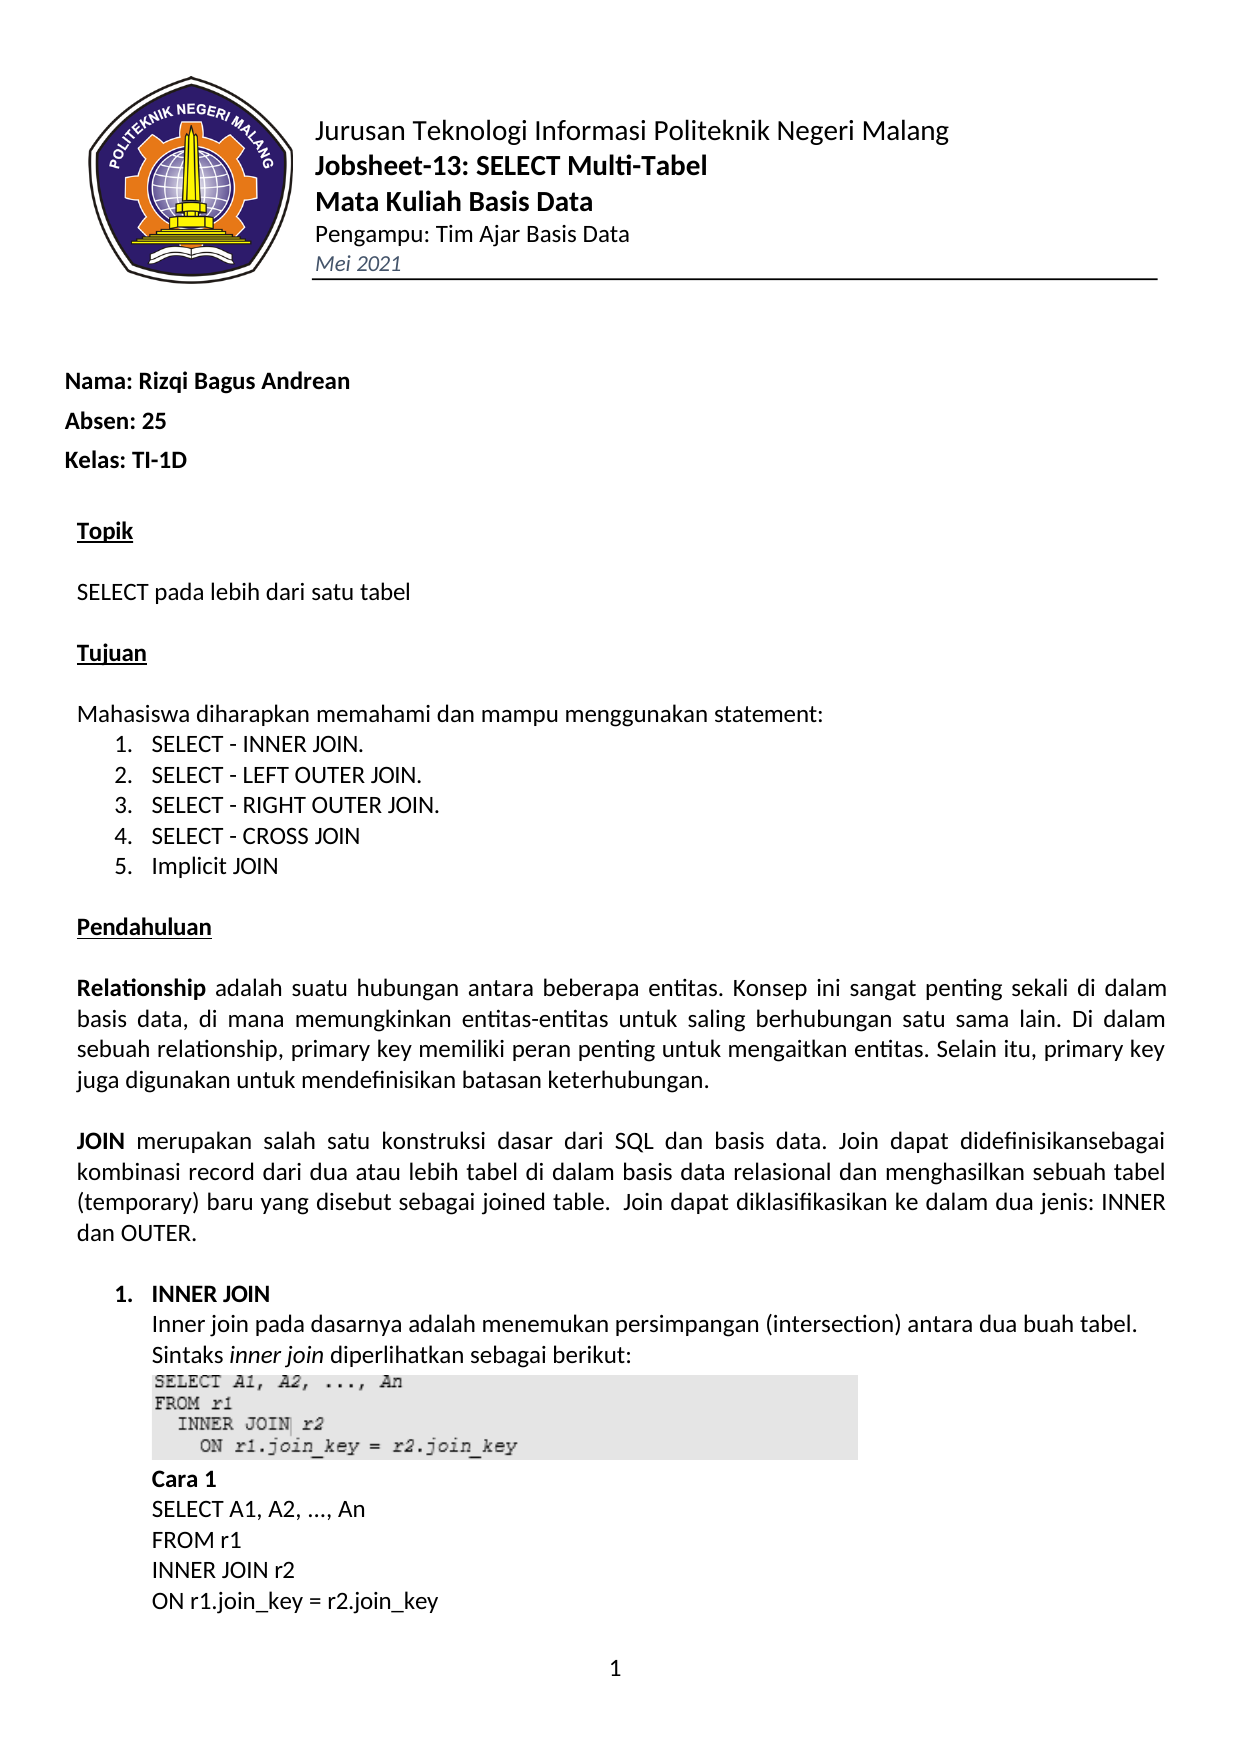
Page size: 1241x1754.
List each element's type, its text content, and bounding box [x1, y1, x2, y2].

text Relationship adalah suatu hubungan antara beberapa entitas. Konsep ini sangat penting sekali di dalam basis data, di mana memungkinkan entitas-entitas untuk saling berhubungan satu sama lain. Di dalam sebuah relationship, primary key memiliki peran penting untuk mengaitkan entitas. Selain itu, primary key juga digunakan untuk mendefinisikan batasan keterhubungan. [77, 972, 1167, 1094]
text SELECT pada lebih dari satu tabel [77, 576, 1188, 606]
list SELECT - CROSS JOIN [114, 820, 1188, 851]
text INNER JOIN r2 [152, 1554, 1188, 1585]
text Jobsheet-13: SELECT Multi-Tabel Mata Kuliah Basis Data Pengampu: Tim Ajar Basis Data [315, 147, 709, 249]
text SELECT A1, A2, ..., An FROM r1 [152, 1493, 423, 1554]
text ON r1.join_key = r2.join_key [152, 1585, 1188, 1616]
list Implicit JOIN [114, 851, 1188, 881]
subtitle Topik [77, 515, 1188, 545]
list SELECT - LEFT OUTER JOIN. [114, 759, 1188, 789]
list SELECT - INNER JOIN. [114, 728, 1188, 759]
text Nama: Rizqi Bagus Andrean [64, 365, 1188, 396]
subtitle Pendahuluan [77, 911, 1188, 942]
title Jurusan Teknologi Informasi Politeknik Negeri Malang [315, 112, 1188, 147]
list SELECT - RIGHT OUTER JOIN. [114, 789, 1188, 820]
text Inner join pada dasarnya adalah menemukan persimpangan (intersection) antara dua buah tabel. Sintaks inner join diperlihatkan sebagai berikut: [152, 1308, 1188, 1369]
text Mahasiswa diharapkan memahami dan mampu menggunakan statement: [77, 698, 1188, 728]
text Mei 2021 [315, 249, 1188, 277]
text Cara 1 [152, 1372, 1188, 1493]
text JOIN merupakan salah satu konstruksi dasar dari SQL dan basis data. Join dapat didefinisikansebagai kombinasi record dari dua atau lebih tabel di dalam basis data relasional dan menghasilkan sebuah tabel (temporary) baru yang disebut sebagai joined table. Join dapat diklasifikasikan ke dalam dua jenis: INNER dan OUTER. [77, 1125, 1167, 1247]
subtitle INNER JOIN [114, 1278, 1188, 1308]
text Kelas: TI-1D [64, 445, 1188, 475]
text Absen: 25 [64, 405, 1188, 436]
subtitle Tujuan [77, 637, 1188, 667]
picture [88, 76, 293, 284]
